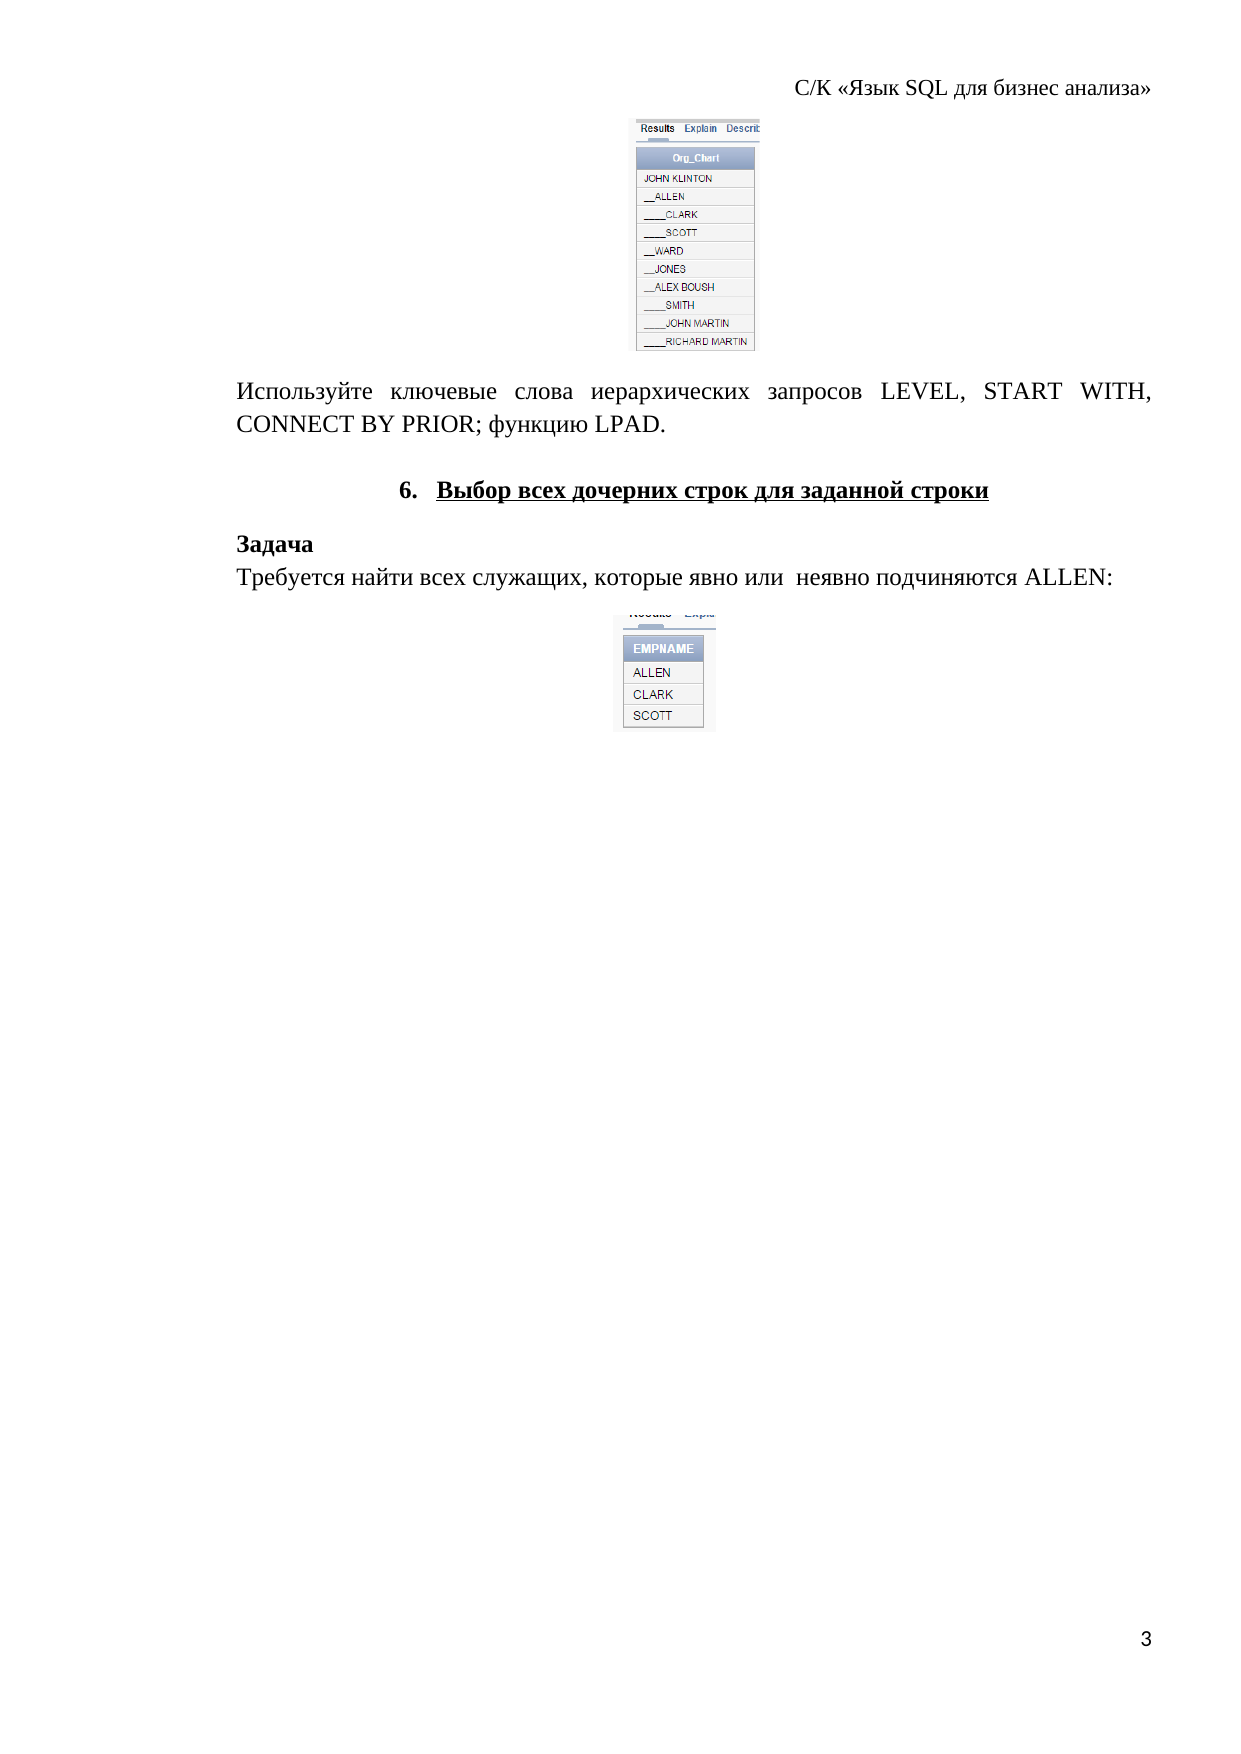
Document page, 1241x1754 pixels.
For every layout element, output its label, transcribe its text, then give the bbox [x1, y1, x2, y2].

picture [613, 615, 716, 732]
picture [628, 118, 760, 351]
text Требуется найти всех служащих, которые явно или неявно подчиняются ALLEN: [236, 562, 1152, 590]
text Задача [236, 529, 1152, 557]
text Используйте ключевые слова иерархических запросов LEVEL, START WITH, CONNECT BY PRIOR; функцию LPAD. [236, 376, 1152, 437]
list Выбор всех дочерних строк для заданной строки [236, 475, 1152, 503]
